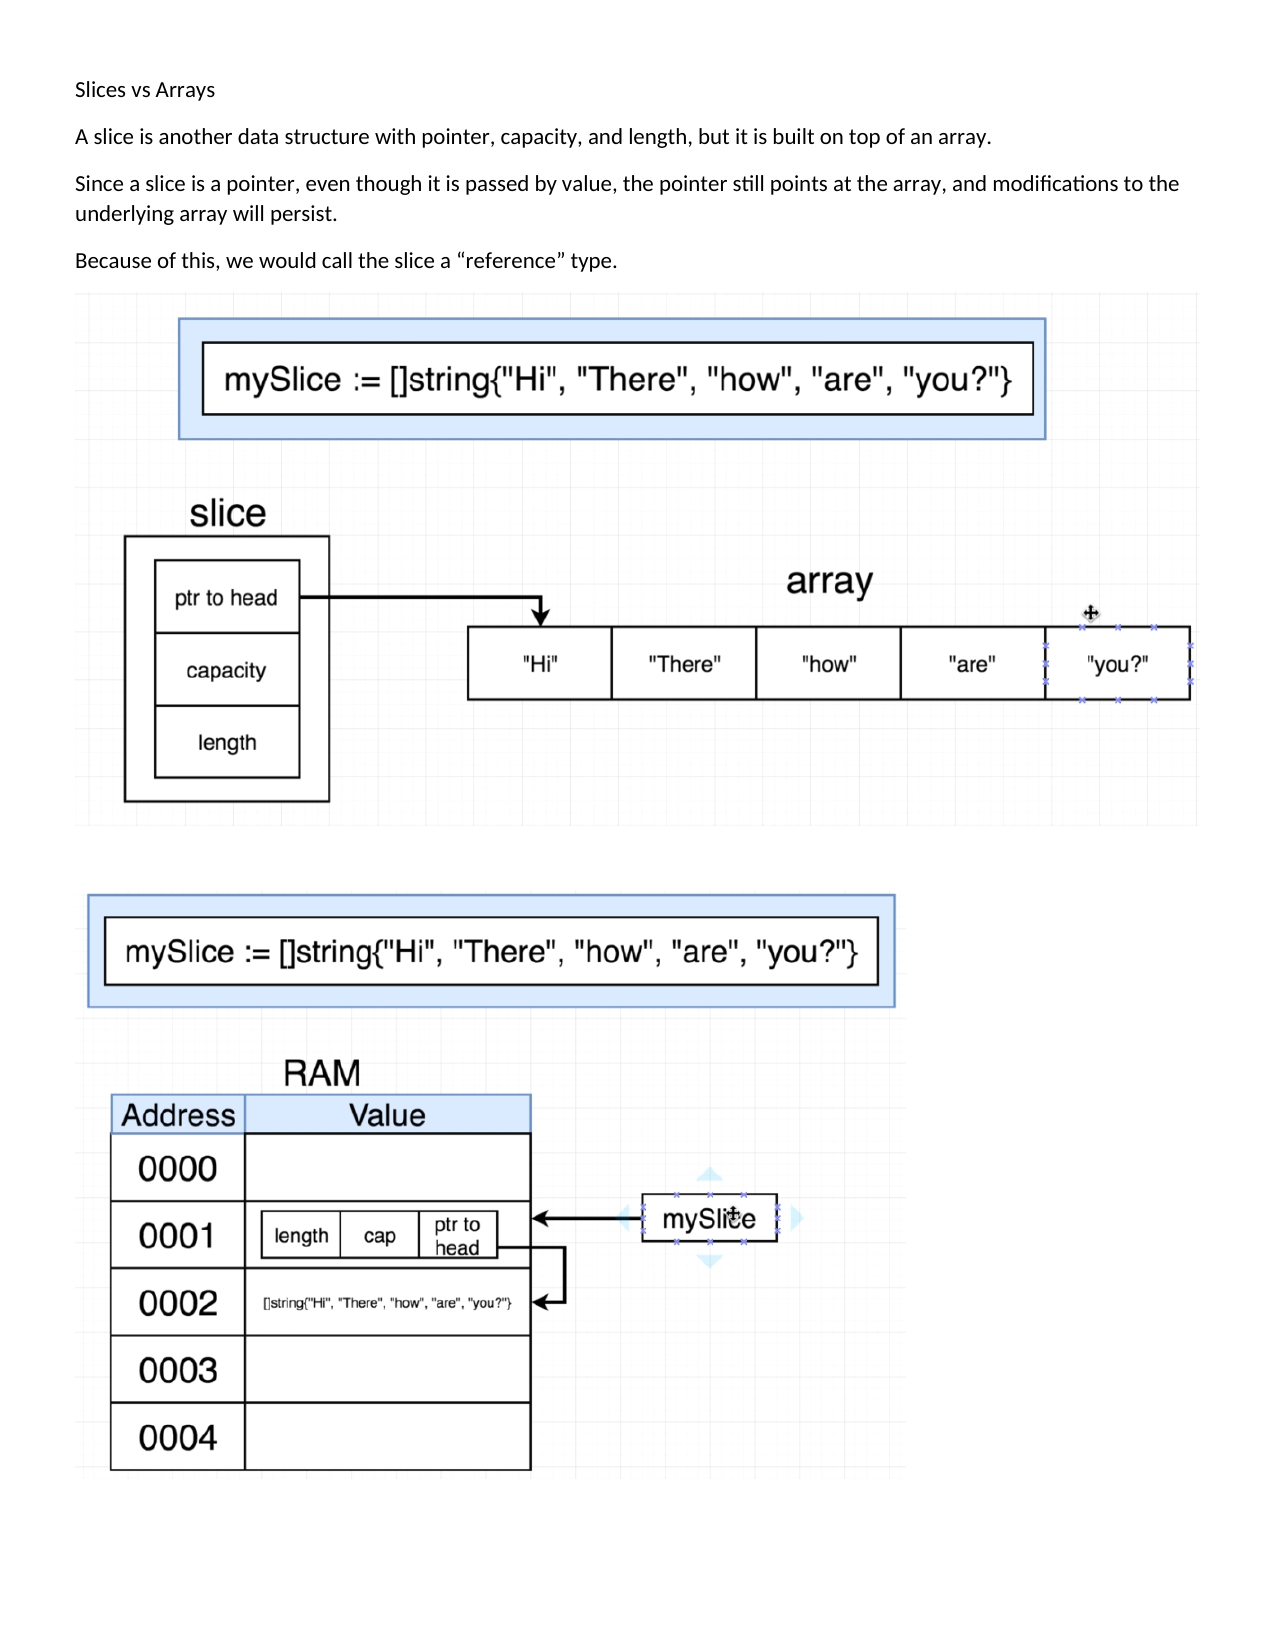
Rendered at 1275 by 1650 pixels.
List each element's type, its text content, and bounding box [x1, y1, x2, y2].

picture [75, 891, 907, 1479]
text Since a slice is a pointer, even though it is passed by value, the pointer still points at the array, and modifications to the underlying array will persist. [75, 169, 1200, 227]
text A slice is another data structure with pointer, capacity, and length, but it is built on top of an array. [75, 122, 1200, 150]
text Because of this, we would call the slice a “reference” type. [75, 246, 1200, 274]
text Slices vs Arrays [75, 75, 1200, 103]
picture [75, 292, 1200, 826]
